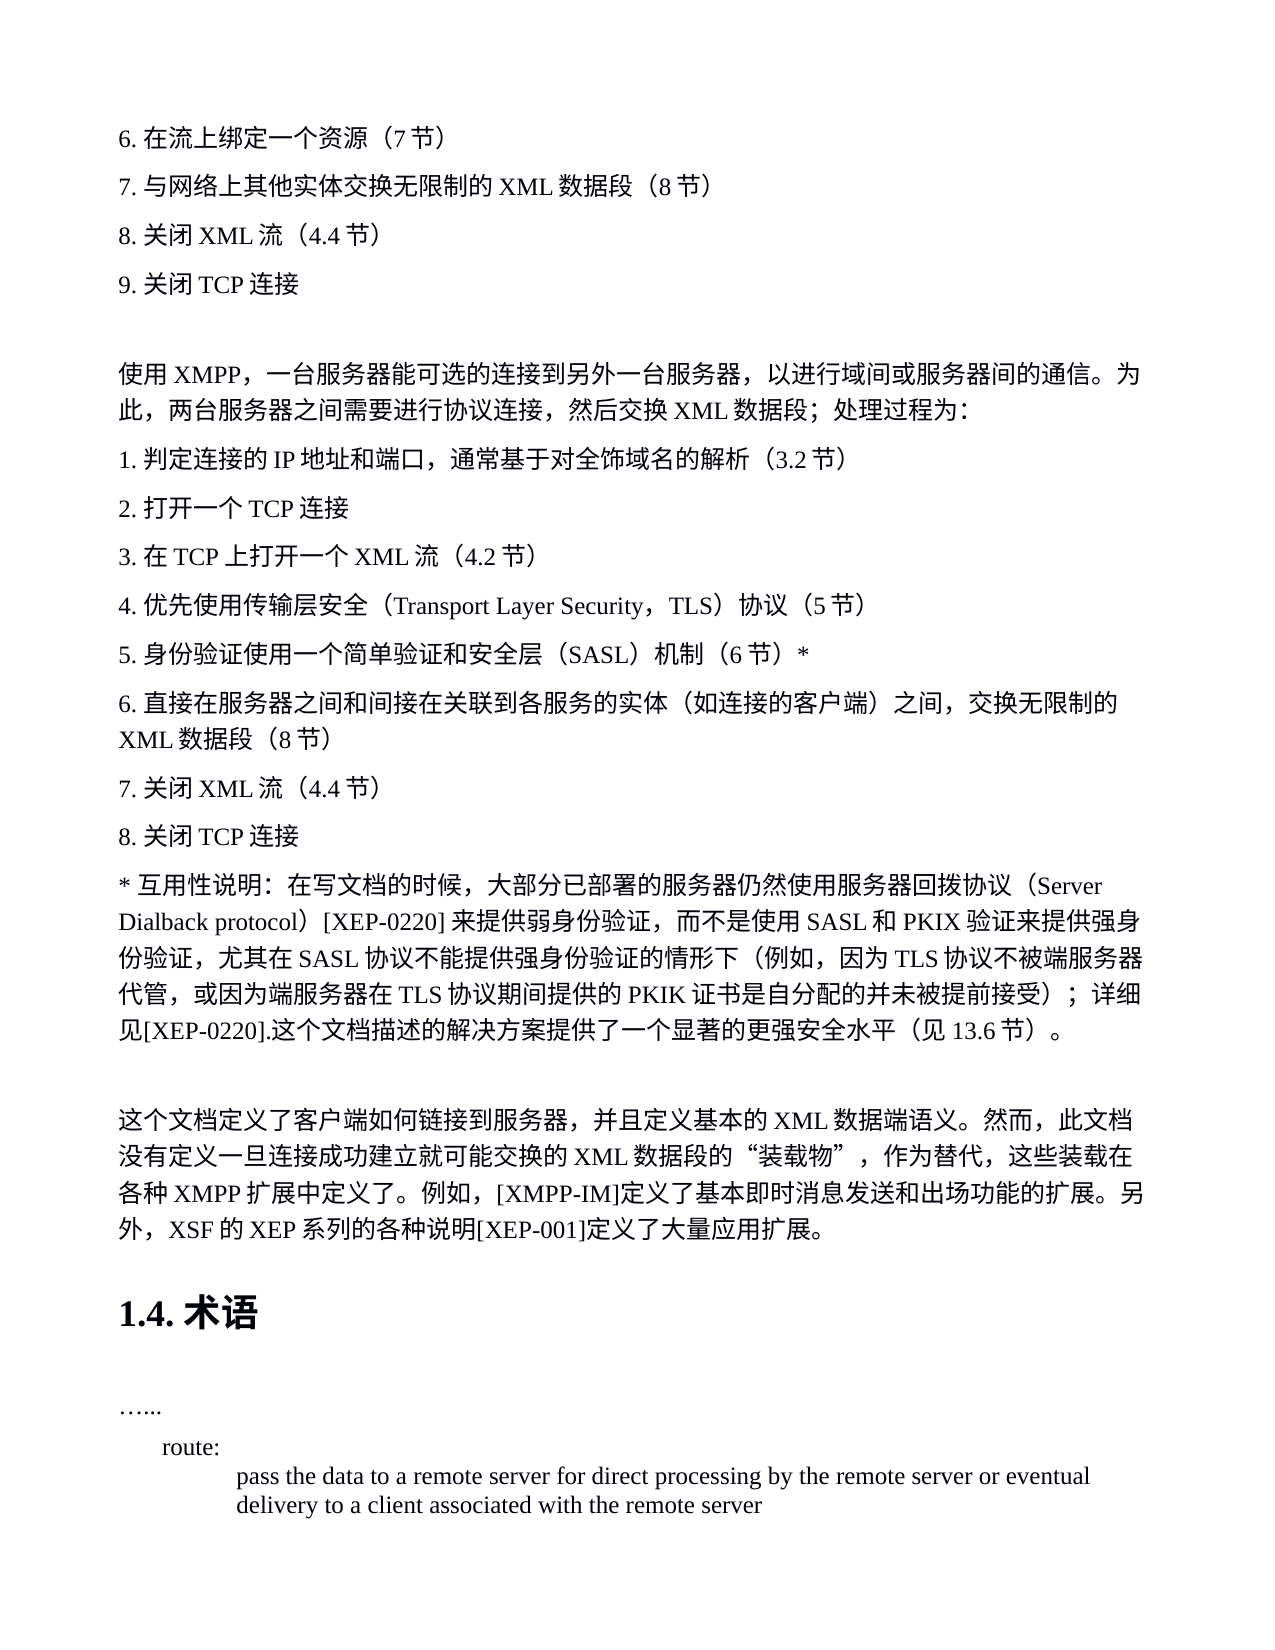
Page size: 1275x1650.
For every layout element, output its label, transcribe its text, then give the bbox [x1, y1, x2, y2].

text 这个文档定义了客户端如何链接到服务器，并且定义基本的XML数据端语义。然而，此文档没有定义一旦连接成功建立就可能交换的XML数据段的“装载物”，作为替代，这些装载在各种XMPP扩展中定义了。例如，[XMPP-IM]定义了基本即时消息发送和出场功能的扩展。另外，XSF的XEP系列的各种说明[XEP-001]定义了大量应用扩展。 [118, 1101, 1157, 1246]
text 7. 与网络上其他实体交换无限制的XML数据段（8节） [118, 167, 1157, 203]
text 7. 关闭XML流（4.4节） [118, 768, 1157, 804]
text 2. 打开一个TCP连接 [118, 488, 1157, 524]
text 8. 关闭XML流（4.4节） [118, 216, 1157, 252]
text * 互用性说明：在写文档的时候，大部分已部署的服务器仍然使用服务器回拨协议（Server Dialback protocol）[XEP-0220] 来提供弱身份验证，而不是使用SASL和PKIX验证来提供强身份验证，尤其在SASL协议不能提供强身份验证的情形下（例如，因为TLS协议不被端服务器代管，或因为端服务器在TLS协议期间提供的PKIK证书是自分配的并未被提前接受）；详细见[XEP-0220].这个文档描述的解决方案提供了一个显著的更强安全水平（见13.6节）。 [118, 866, 1157, 1047]
list pass the data to a remote server for direct processing by the remote server or eventual delivery to a client associated with the remote server [236, 1461, 1098, 1519]
text …... [118, 1391, 1157, 1420]
text 使用XMPP，一台服务器能可选的连接到另外一台服务器，以进行域间或服务器间的通信。为此，两台服务器之间需要进行协议连接，然后交换XML数据段；处理过程为： [118, 354, 1157, 427]
text 6. 在流上绑定一个资源（7节） [118, 118, 1157, 154]
text 8. 关闭TCP连接 [118, 817, 1157, 853]
text 6. 直接在服务器之间和间接在关联到各服务的实体（如连接的客户端）之间，交换无限制的XML数据段（8节） [118, 683, 1157, 756]
text 4. 优先使用传输层安全（Transport Layer Security，TLS）协议（5节） [118, 586, 1157, 622]
text 9. 关闭TCP连接 [118, 264, 1157, 301]
text 1. 判定连接的IP地址和端口，通常基于对全饰域名的解析（3.2节） [118, 439, 1157, 476]
text 5. 身份验证使用一个简单验证和安全层（SASL）机制（6节）* [118, 634, 1157, 671]
subtitle route: [118, 1432, 1157, 1461]
text 3. 在TCP上打开一个XML流（4.2节） [118, 537, 1157, 573]
subtitle 1.4. 术语 [118, 1283, 1157, 1337]
